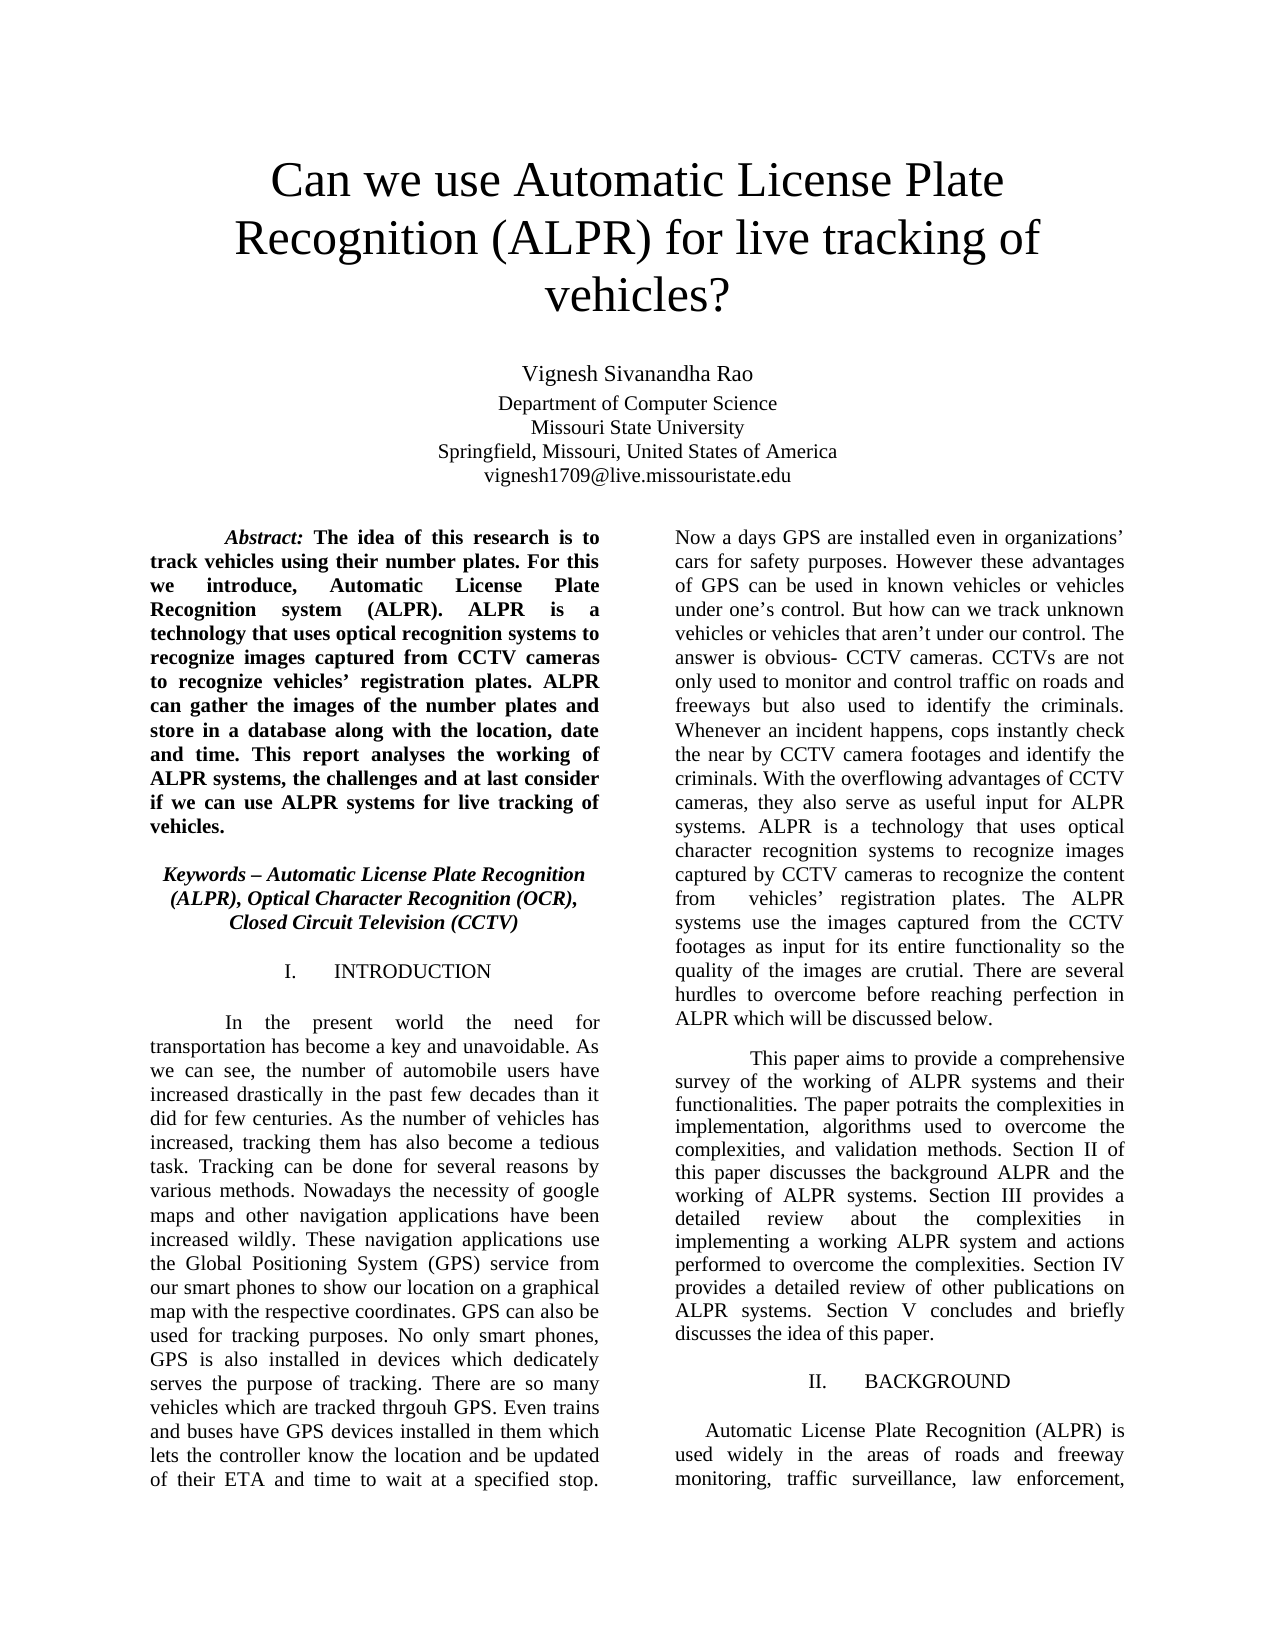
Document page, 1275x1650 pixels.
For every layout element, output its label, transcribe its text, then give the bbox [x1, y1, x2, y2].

text This paper aims to provide a comprehensive survey of the working of ALPR systems and their functionalities. The paper potraits the complexities in implementation, algorithms used to overcome the complexities, and validation methods. Section II of this paper discusses the background ALPR and the working of ALPR systems. Section III provides a detailed review about the complexities in implementing a working ALPR system and actions performed to overcome the complexities. Section IV provides a detailed review of other publications on ALPR systems. Section V concludes and briefly discusses the idea of this paper. [675, 1047, 1125, 1345]
text Department of Computer Science [150, 391, 1125, 414]
subtitle INTRODUCTION [187, 959, 600, 983]
text Springfield, Missouri, United States of America [150, 439, 1125, 463]
list BACKGROUND [712, 1370, 1125, 1393]
text vignesh1709@live.missouristate.edu [150, 463, 1125, 487]
text In the present world the need for transportation has become a key and unavoidable. As we can see, the number of automobile users have increased drastically in the past few decades than it did for few centuries. As the number of vehicles has increased, tracking them has also become a tedious task. Tracking can be done for several reasons by various methods. Nowadays the necessity of google maps and other navigation applications have been increased wildly. These navigation applications use the Global Positioning System (GPS) service from our smart phones to show our location on a graphical map with the respective coordinates. GPS can also be used for tracking purposes. No only smart phones, GPS is also installed in devices which dedicately serves the purpose of tracking. There are so many vehicles which are tracked thrgouh GPS. Even trains and buses have GPS devices installed in them which lets the controller know the location and be updated of their ETA and time to wait at a specified stop. Now a days GPS are installed even in organizations’ cars for safety purposes. However these advantages of GPS can be used in known vehicles or vehicles under one’s control. But how can we track unknown vehicles or vehicles that aren’t under our control. The answer is obvious- CCTV cameras. CCTVs are not only used to monitor and control traffic on roads and freeways but also used to identify the criminals. Whenever an incident happens, cops instantly check the near by CCTV camera footages and identify the criminals. With the overflowing advantages of CCTV cameras, they also serve as useful input for ALPR systems. ALPR is a technology that uses optical character recognition systems to recognize images captured by CCTV cameras to recognize the content from vehicles’ registration plates. The ALPR systems use the images captured from the CCTV footages as input for its entire functionality so the quality of the images are crutial. There are several hurdles to overcome before reaching perfection in ALPR which will be discussed below. [150, 1010, 600, 1491]
text Abstract: The idea of this research is to track vehicles using their number plates. For this we introduce, Automatic License Plate Recognition system (ALPR). ALPR is a technology that uses optical recognition systems to recognize images captured from CCTV cameras to recognize vehicles’ registration plates. ALPR can gather the images of the number plates and store in a database along with the location, date and time. This report analyses the working of ALPR systems, the challenges and at last consider if we can use ALPR systems for live tracking of vehicles. [150, 525, 600, 838]
text Vignesh Sivanandha Rao [150, 360, 1125, 386]
title Can we use Automatic License Plate Recognition (ALPR) for live tracking of vehicles? [150, 150, 1125, 322]
text In the present world the need for transportation has become a key and unavoidable. As we can see, the number of automobile users have increased drastically in the past few decades than it did for few centuries. As the number of vehicles has increased, tracking them has also become a tedious task. Tracking can be done for several reasons by various methods. Nowadays the necessity of google maps and other navigation applications have been increased wildly. These navigation applications use the Global Positioning System (GPS) service from our smart phones to show our location on a graphical map with the respective coordinates. GPS can also be used for tracking purposes. No only smart phones, GPS is also installed in devices which dedicately serves the purpose of tracking. There are so many vehicles which are tracked thrgouh GPS. Even trains and buses have GPS devices installed in them which lets the controller know the location and be updated of their ETA and time to wait at a specified stop. Now a days GPS are installed even in organizations’ cars for safety purposes. However these advantages of GPS can be used in known vehicles or vehicles under one’s control. But how can we track unknown vehicles or vehicles that aren’t under our control. The answer is obvious- CCTV cameras. CCTVs are not only used to monitor and control traffic on roads and freeways but also used to identify the criminals. Whenever an incident happens, cops instantly check the near by CCTV camera footages and identify the criminals. With the overflowing advantages of CCTV cameras, they also serve as useful input for ALPR systems. ALPR is a technology that uses optical character recognition systems to recognize images captured by CCTV cameras to recognize the content from vehicles’ registration plates. The ALPR systems use the images captured from the CCTV footages as input for its entire functionality so the quality of the images are crutial. There are several hurdles to overcome before reaching perfection in ALPR which will be discussed below. [675, 525, 1125, 1030]
text Keywords – Automatic License Plate Recognition (ALPR), Optical Character Recognition (OCR), Closed Circuit Television (CCTV) [150, 862, 600, 934]
text Missouri State University [150, 414, 1125, 439]
